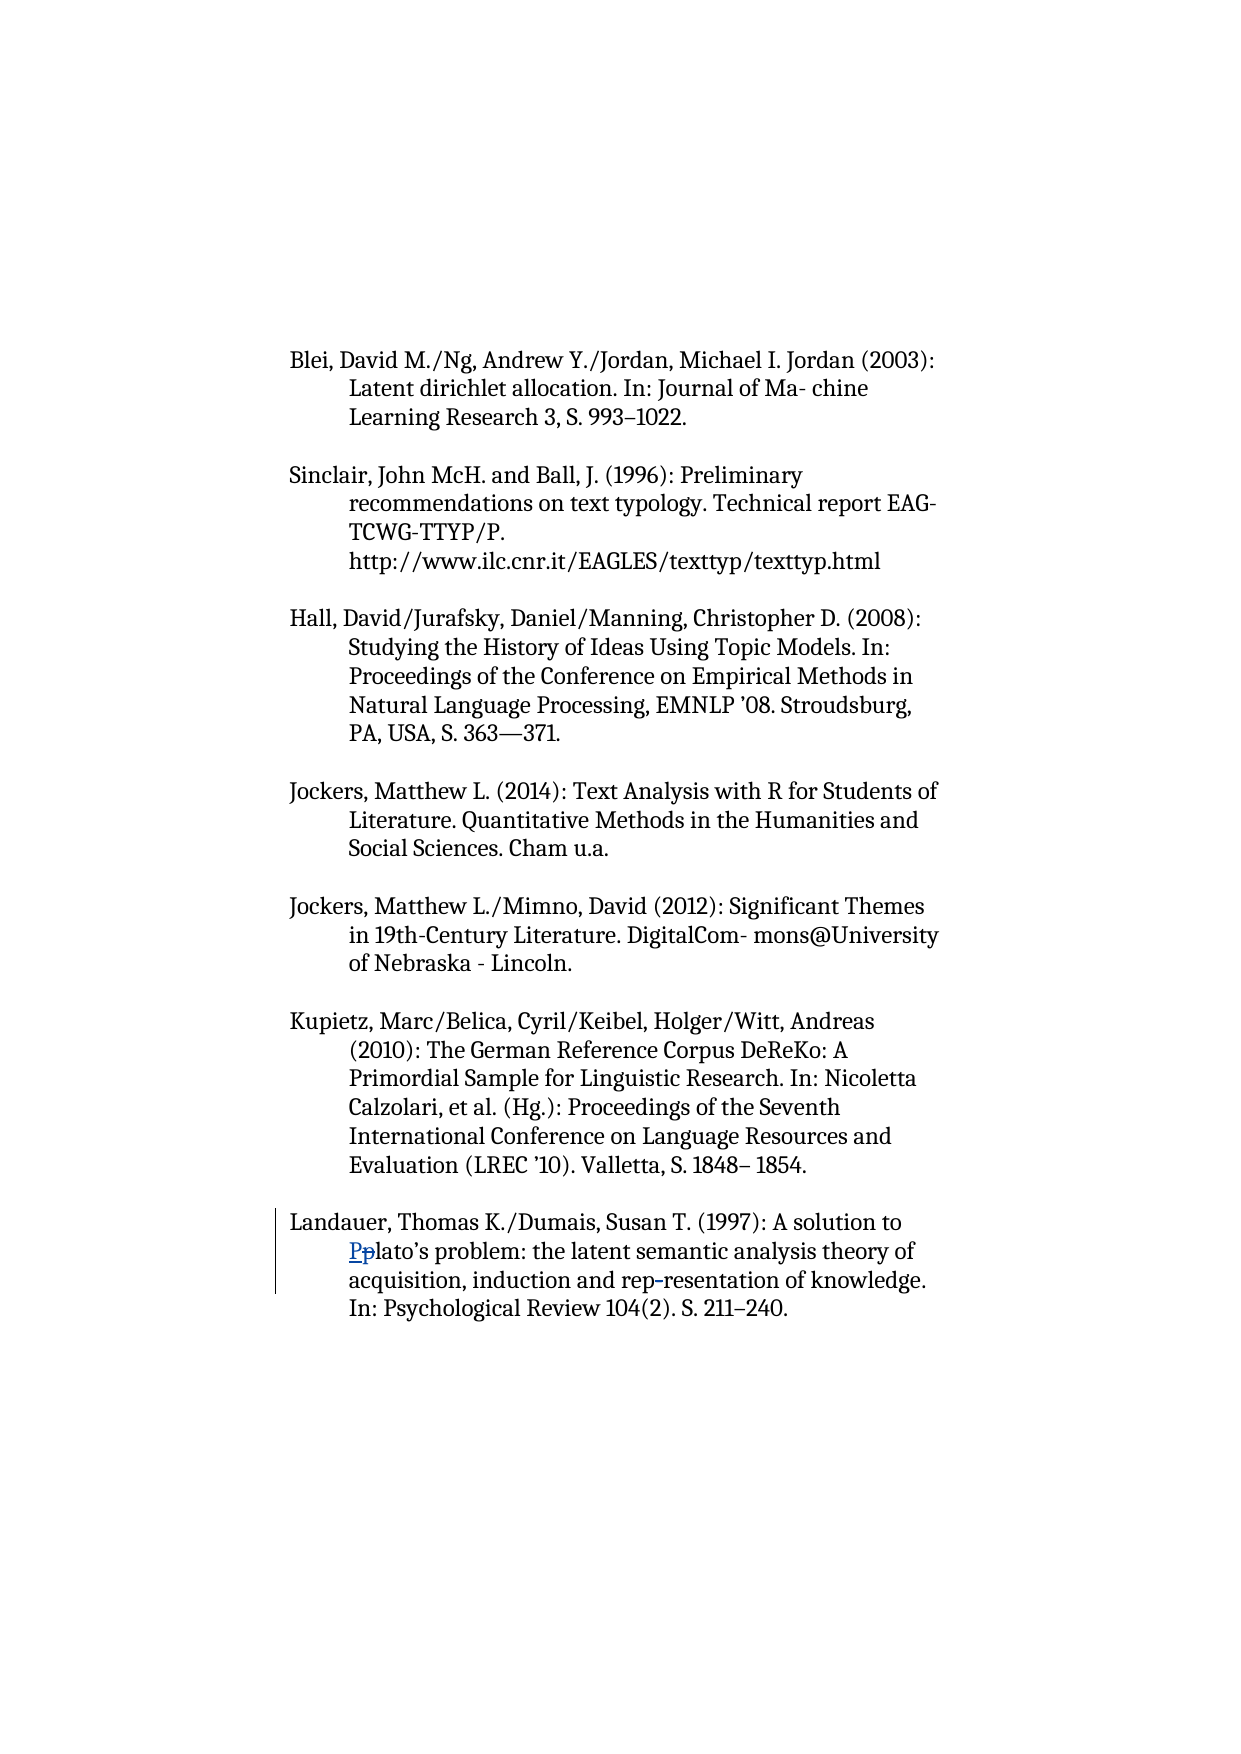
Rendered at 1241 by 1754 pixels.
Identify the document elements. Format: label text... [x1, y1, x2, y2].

text Kupietz, Marc/Belica, Cyril/Keibel, Holger/Witt, Andreas (2010): The German Reference Corpus DeReKo: A Primordial Sample for Linguistic Research. In: Nicoletta Calzolari, et al. (Hg.): Proceedings of the Seventh International Conference on Language Resources and Evaluation (LREC ’10). Valletta, S. 1848– 1854. [289, 1007, 951, 1179]
text Jockers, Matthew L./Mimno, David (2012): Significant Themes in 19th-Century Literature. DigitalCom- mons@University of Nebraska - Lincoln. [289, 892, 951, 978]
text Jockers, Matthew L. (2014): Text Analysis with R for Students of Literature. Quantitative Methods in the Humanities and Social Sciences. Cham u.a. [289, 777, 951, 863]
text Landauer, Thomas K./Dumais, Susan T. (1997): A solution to lato’s problem: the latent semantic analysis theory of acquisition, induction and representation of knowledge. In: Psychological Review 104(2). S. 211–240. [289, 1208, 951, 1323]
text Hall, David/Jurafsky, Daniel/Manning, Christopher D. (2008): Studying the History of Ideas Using Topic Models. In: Proceedings of the Conference on Empirical Methods in Natural Language Processing, EMNLP ’08. Stroudsburg, PA, USA, S. 363—371. [289, 604, 951, 748]
text Sinclair, John McH. and Ball, J. (1996): Preliminary recommendations on text typology. Technical report EAG-TCWG-TTYP/P. http://www.ilc.cnr.it/EAGLES/texttyp/texttyp.html [289, 461, 951, 576]
